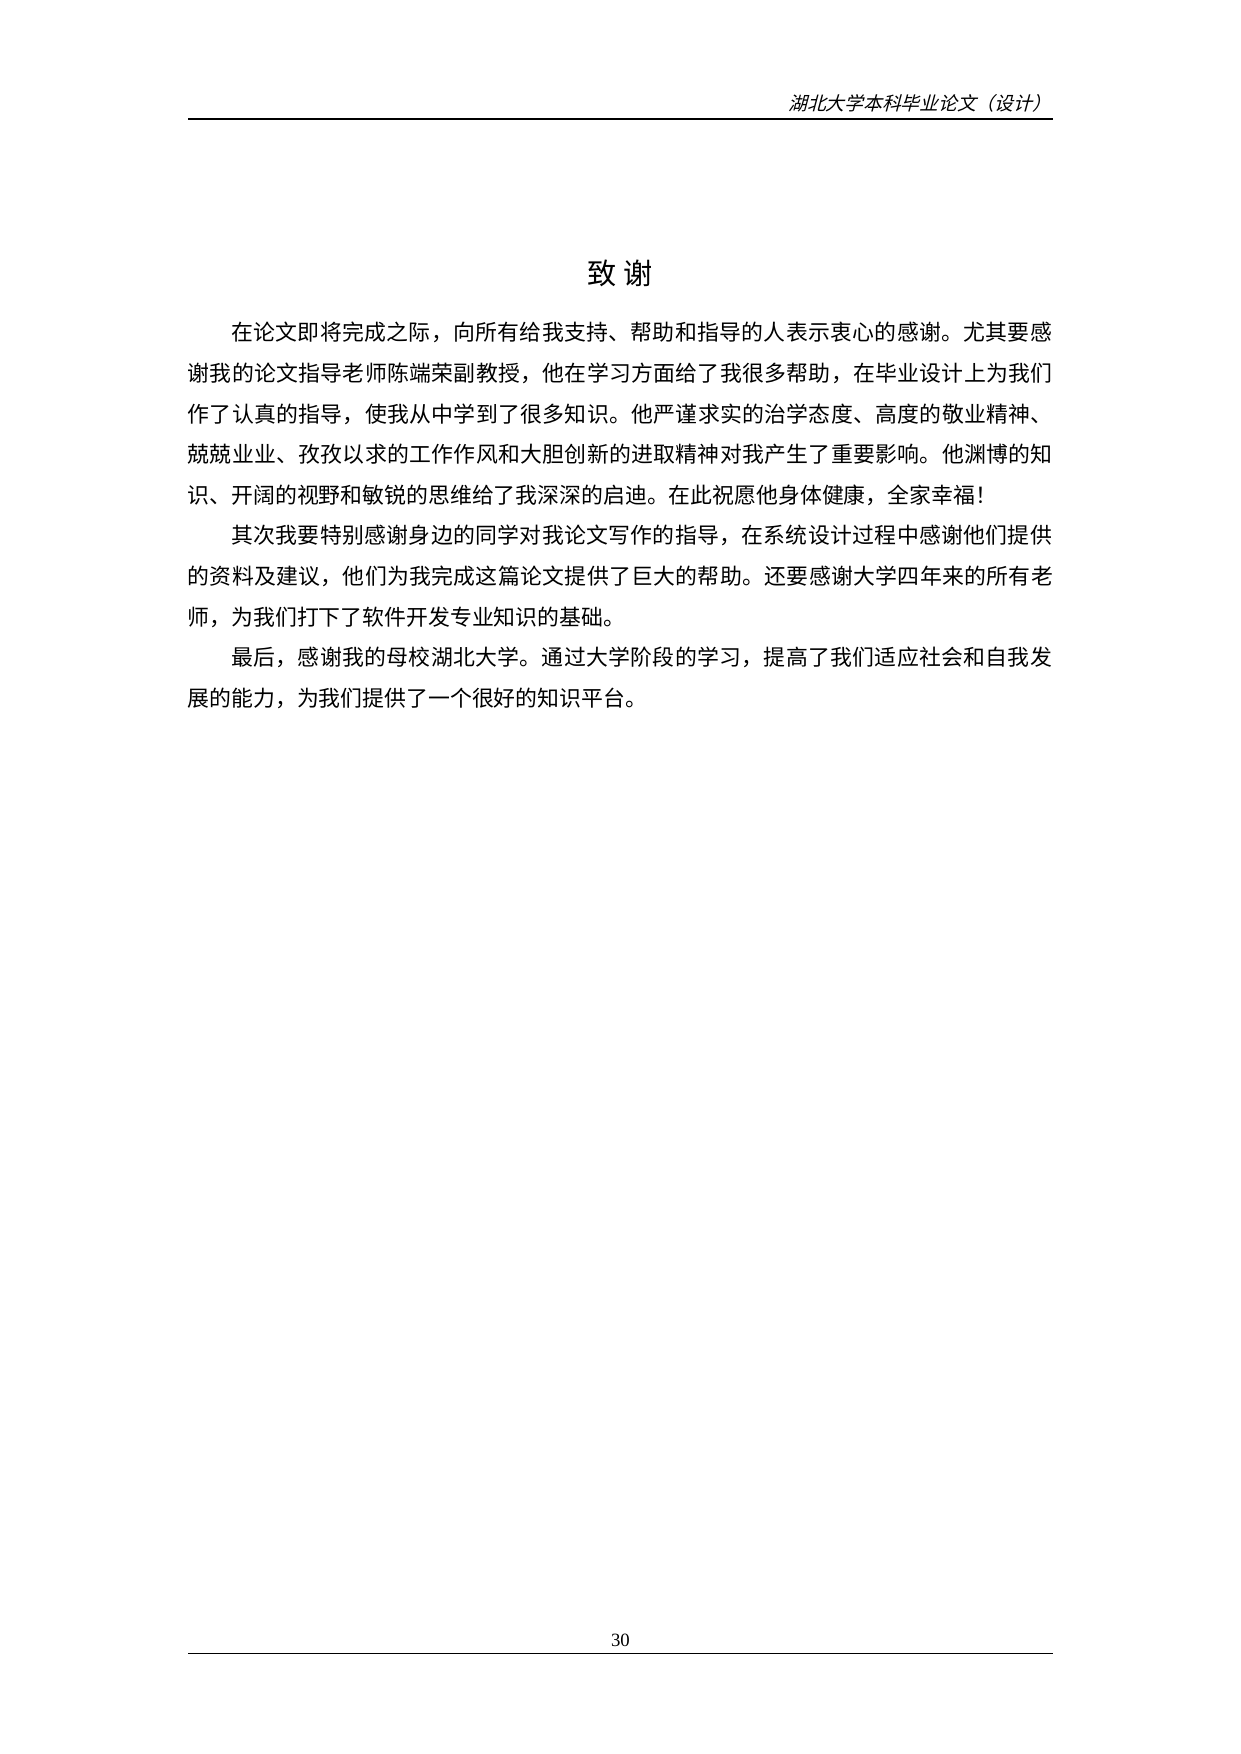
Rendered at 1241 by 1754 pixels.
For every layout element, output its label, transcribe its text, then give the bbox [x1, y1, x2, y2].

text 在论文即将完成之际，向所有给我支持、帮助和指导的人表示衷心的感谢。尤其要感谢我的论老师陈端教授，他在学习方面给了我很多帮助，在毕业设计上为我们作了认真的指导，使我从中学到了很多知识。他严谨求实的治学态度、高度的敬业精神、兢兢业业、孜孜以求的工作作风和大胆创新的进取精神对我产生了重要影响。他渊博的知识、开阔的视野和敏锐的思维给了我深深的启迪。在此祝愿他身体健康，全家幸福！ [187, 315, 1053, 510]
text 其次我要特别感谢身边的同学对我论文写作的指导，在系统设计过程中感谢他们提供的资料及建议，他们为我完成这篇论文提供了巨大的帮助。还要感谢大学四年来的所有老师，为我们打下了软件开发专业知识的基础。 [187, 518, 1053, 632]
text 最后，感谢我的母校湖北大学。通过大学阶段的学习，提高了我们适应社会和自我发展的能力，为我们提供了一个很好的知识平台。 [187, 639, 1053, 713]
text 致 谢 [187, 239, 1053, 304]
